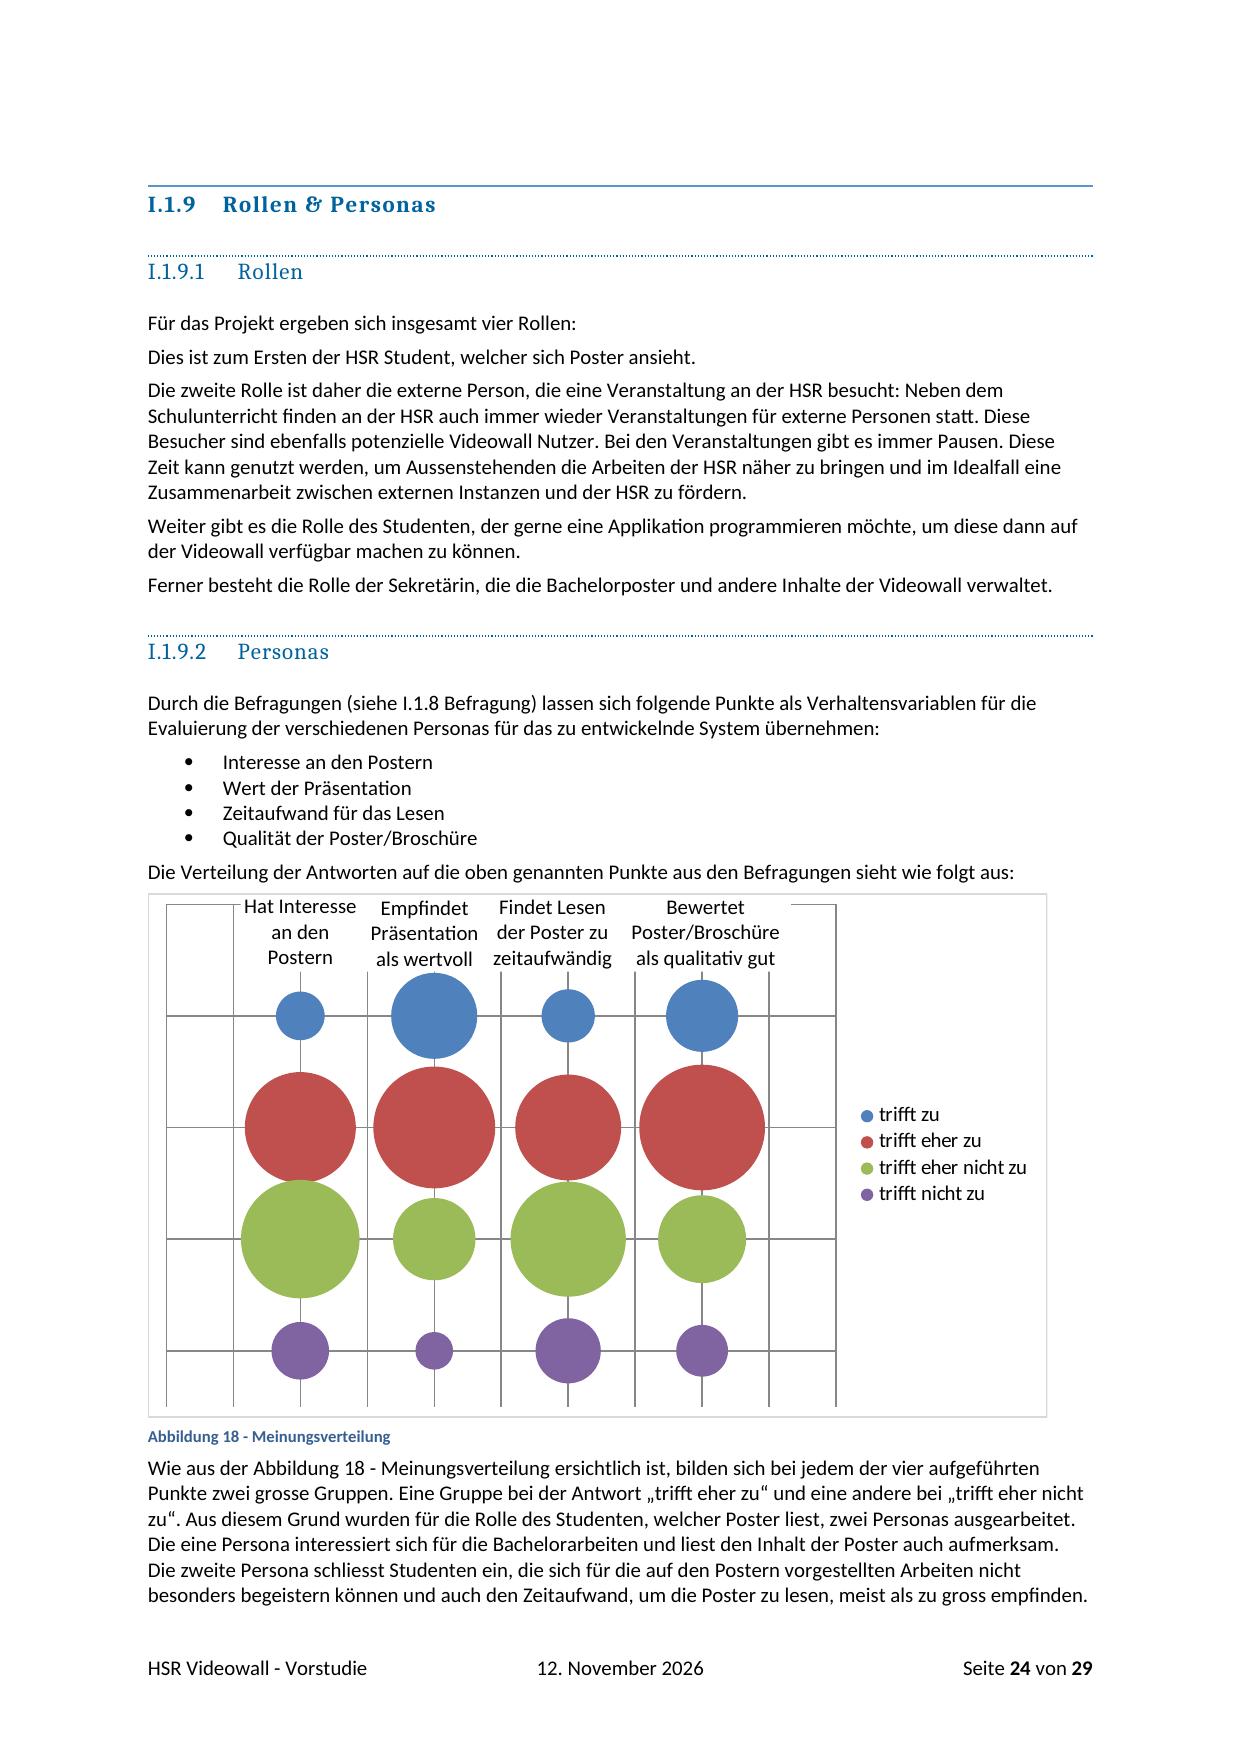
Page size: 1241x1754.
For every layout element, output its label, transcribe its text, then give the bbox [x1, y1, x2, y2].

list Wert der Präsentation [185, 775, 1093, 800]
subtitle Rollen & Personas [148, 187, 1093, 218]
list Interesse an den Postern [185, 749, 1093, 775]
list Zeitaufwand für das Lesen [185, 800, 1093, 826]
text Dies ist zum Ersten der HSR Student, welcher sich Poster ansieht. [148, 344, 1093, 369]
list Qualität der Poster/Broschüre [185, 826, 1093, 851]
text Durch die Befragungen (siehe I.1.8 Befragung) lassen sich folgende Punkte als Verhaltensvariablen für die Evaluierung der verschiedenen Personas für das zu entwickelnde System übernehmen: [148, 690, 1093, 741]
subtitle Personas [148, 635, 1093, 665]
text Die Verteilung der Antworten auf die oben genannten Punkte aus den Befragungen sieht wie folgt aus: [148, 859, 1093, 885]
subtitle Rollen [148, 255, 1093, 285]
text Weiter gibt es die Rolle des Studenten, der gerne eine Applikation programmieren möchte, um diese dann auf der Videowall verfügbar machen zu können. [148, 513, 1093, 564]
text Die zweite Rolle ist daher die externe Person, die eine Veranstaltung an der HSR besucht: Neben dem Schulunterricht finden an der HSR auch immer wieder Veranstaltungen für externe Personen statt. Diese Besucher sind ebenfalls potenzielle Videowall Nutzer. Bei den Veranstaltungen gibt es immer Pausen. Diese Zeit kann genutzt werden, um Aussenstehenden die Arbeiten der HSR näher zu bringen und im Idealfall eine Zusammenarbeit zwischen externen Instanzen und der HSR zu fördern. [148, 378, 1093, 505]
text Ferner besteht die Rolle der Sekretärin, die die Bachelorposter und andere Inhalte der Videowall verwaltet. [148, 572, 1093, 598]
text Für das Projekt ergeben sich insgesamt vier Rollen: [148, 310, 1093, 336]
